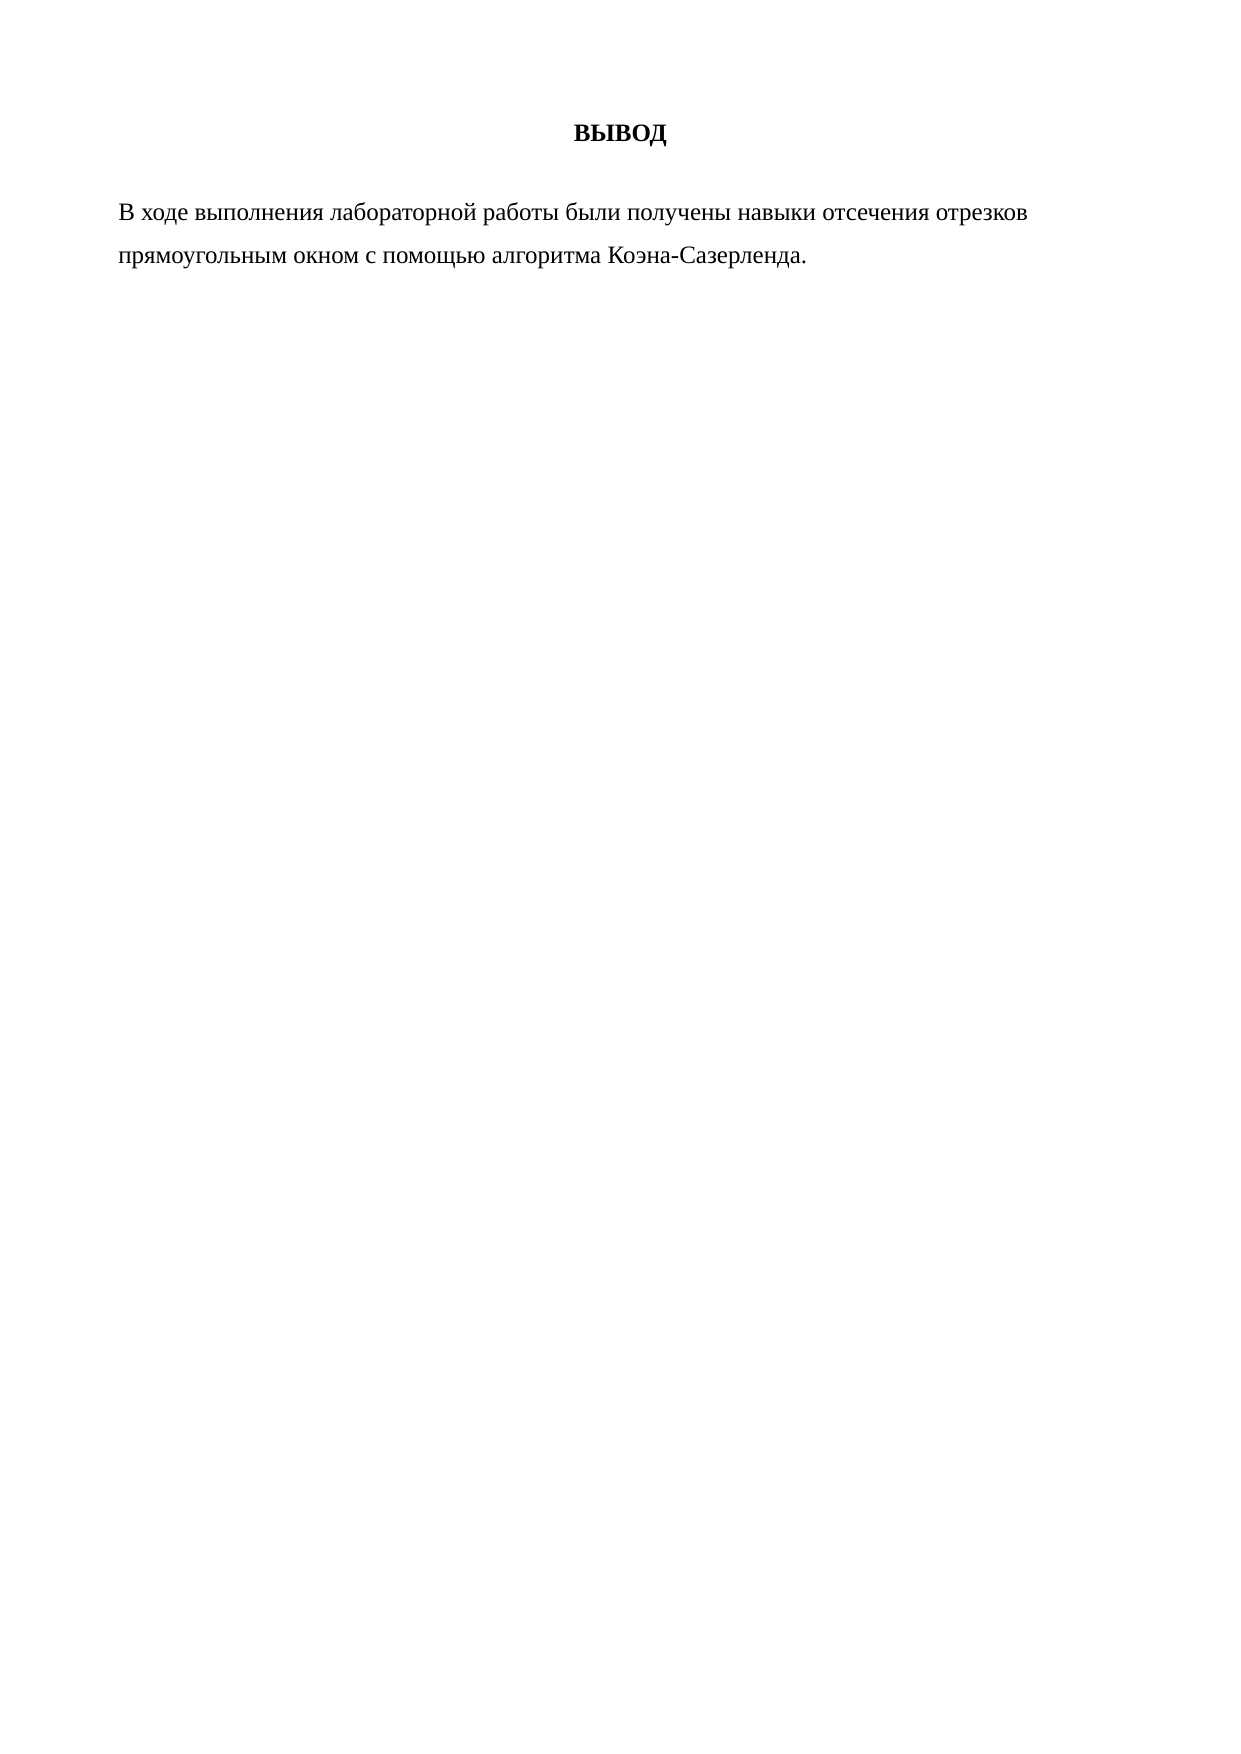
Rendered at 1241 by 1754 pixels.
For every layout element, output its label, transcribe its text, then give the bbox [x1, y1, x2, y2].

text ВЫВОД [118, 118, 1122, 147]
text В ходе выполнения лабораторной работы были получены навыки отсечения отрезков прямоугольным окном с помощью алгоритма Коэна-Сазерленда. [118, 197, 1122, 269]
